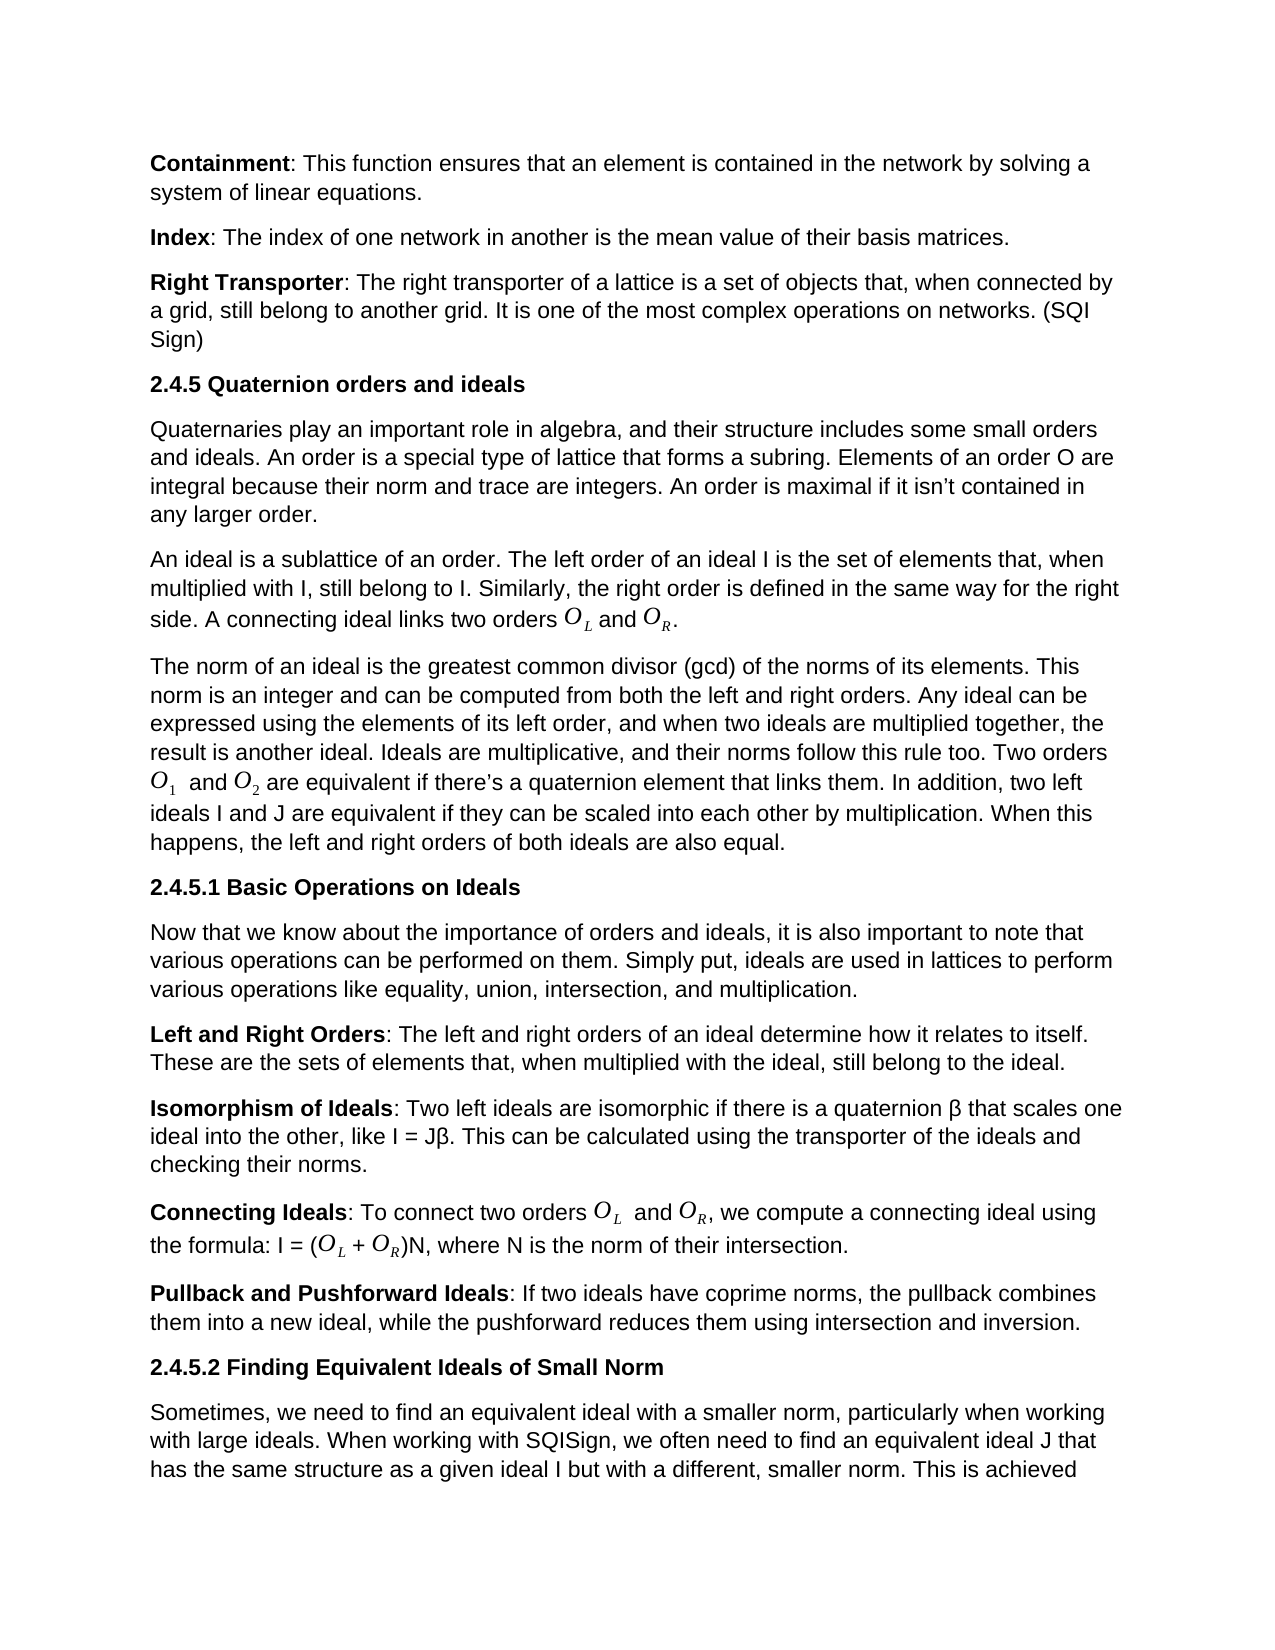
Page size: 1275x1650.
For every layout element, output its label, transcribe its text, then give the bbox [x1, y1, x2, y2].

text Containment: This function ensures that an element is contained in the network by solving a system of linear equations. [150, 150, 1125, 205]
text 2.4.5 Quaternion orders and ideals [150, 371, 1125, 397]
text Right Transporter: The right transporter of a lattice is a set of objects that, when connected by a grid, still belong to another grid. It is one of the most complex operations on networks. (SQI Sign) [150, 269, 1125, 352]
text An ideal is a sublattice of an order. The left order of an ideal I is the set of elements that, when multiplied with I, still belong to I. Similarly, the right order is defined in the same way for the right side. A connecting ideal links two orders ​ and . [150, 546, 1125, 634]
text Left and Right Orders: The left and right orders of an ideal determine how it relates to itself. These are the sets of elements that, when multiplied with the ideal, still belong to the ideal. [150, 1021, 1125, 1076]
text Quaternaries play an important role in algebra, and their structure includes some small orders and ideals. An order is a special type of lattice that forms a subring. Elements of an order O are integral because their norm and trace are integers. An order is maximal if it isn’t contained in any larger order. [150, 416, 1125, 527]
text 2.4.5.2 Finding Equivalent Ideals of Small Norm [150, 1353, 1125, 1380]
text Isomorphism of Ideals: Two left ideals are isomorphic if there is a quaternion β that scales one ideal into the other, like I = Jβ. This can be calculated using the transporter of the ideals and checking their norms. [150, 1094, 1125, 1178]
text Now that we know about the importance of orders and ideals, it is also important to note that various operations can be performed on them. Simply put, ideals are used in lattices to perform various operations like equality, union, intersection, and multiplication. [150, 919, 1125, 1002]
text Connecting Ideals: To connect two orders ​ and , we compute a connecting ideal using the formula: I = ( + )N, where N is the norm of their intersection. [150, 1196, 1125, 1261]
text Pullback and Pushforward Ideals: If two ideals have coprime norms, the pullback combines them into a new ideal, while the pushforward reduces them using intersection and inversion. [150, 1280, 1125, 1335]
text The norm of an ideal is the greatest common divisor (gcd) of the norms of its elements. This norm is an integer and can be computed from both the left and right orders. Any ideal can be expressed using the elements of its left order, and when two ideals are multiplied together, the result is another ideal. Ideals are multiplicative, and their norms follow this rule too. Two orders ​ and are equivalent if there’s a quaternion element that links them. In addition, two left ideals I and J are equivalent if they can be scaled into each other by multiplication. When this happens, the left and right orders of both ideals are also equal. [150, 653, 1125, 855]
text 2.4.5.1 Basic Operations on Ideals [150, 874, 1125, 900]
text Index: The index of one network in another is the mean value of their basis matrices. [150, 223, 1125, 250]
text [150, 1399, 1125, 1482]
